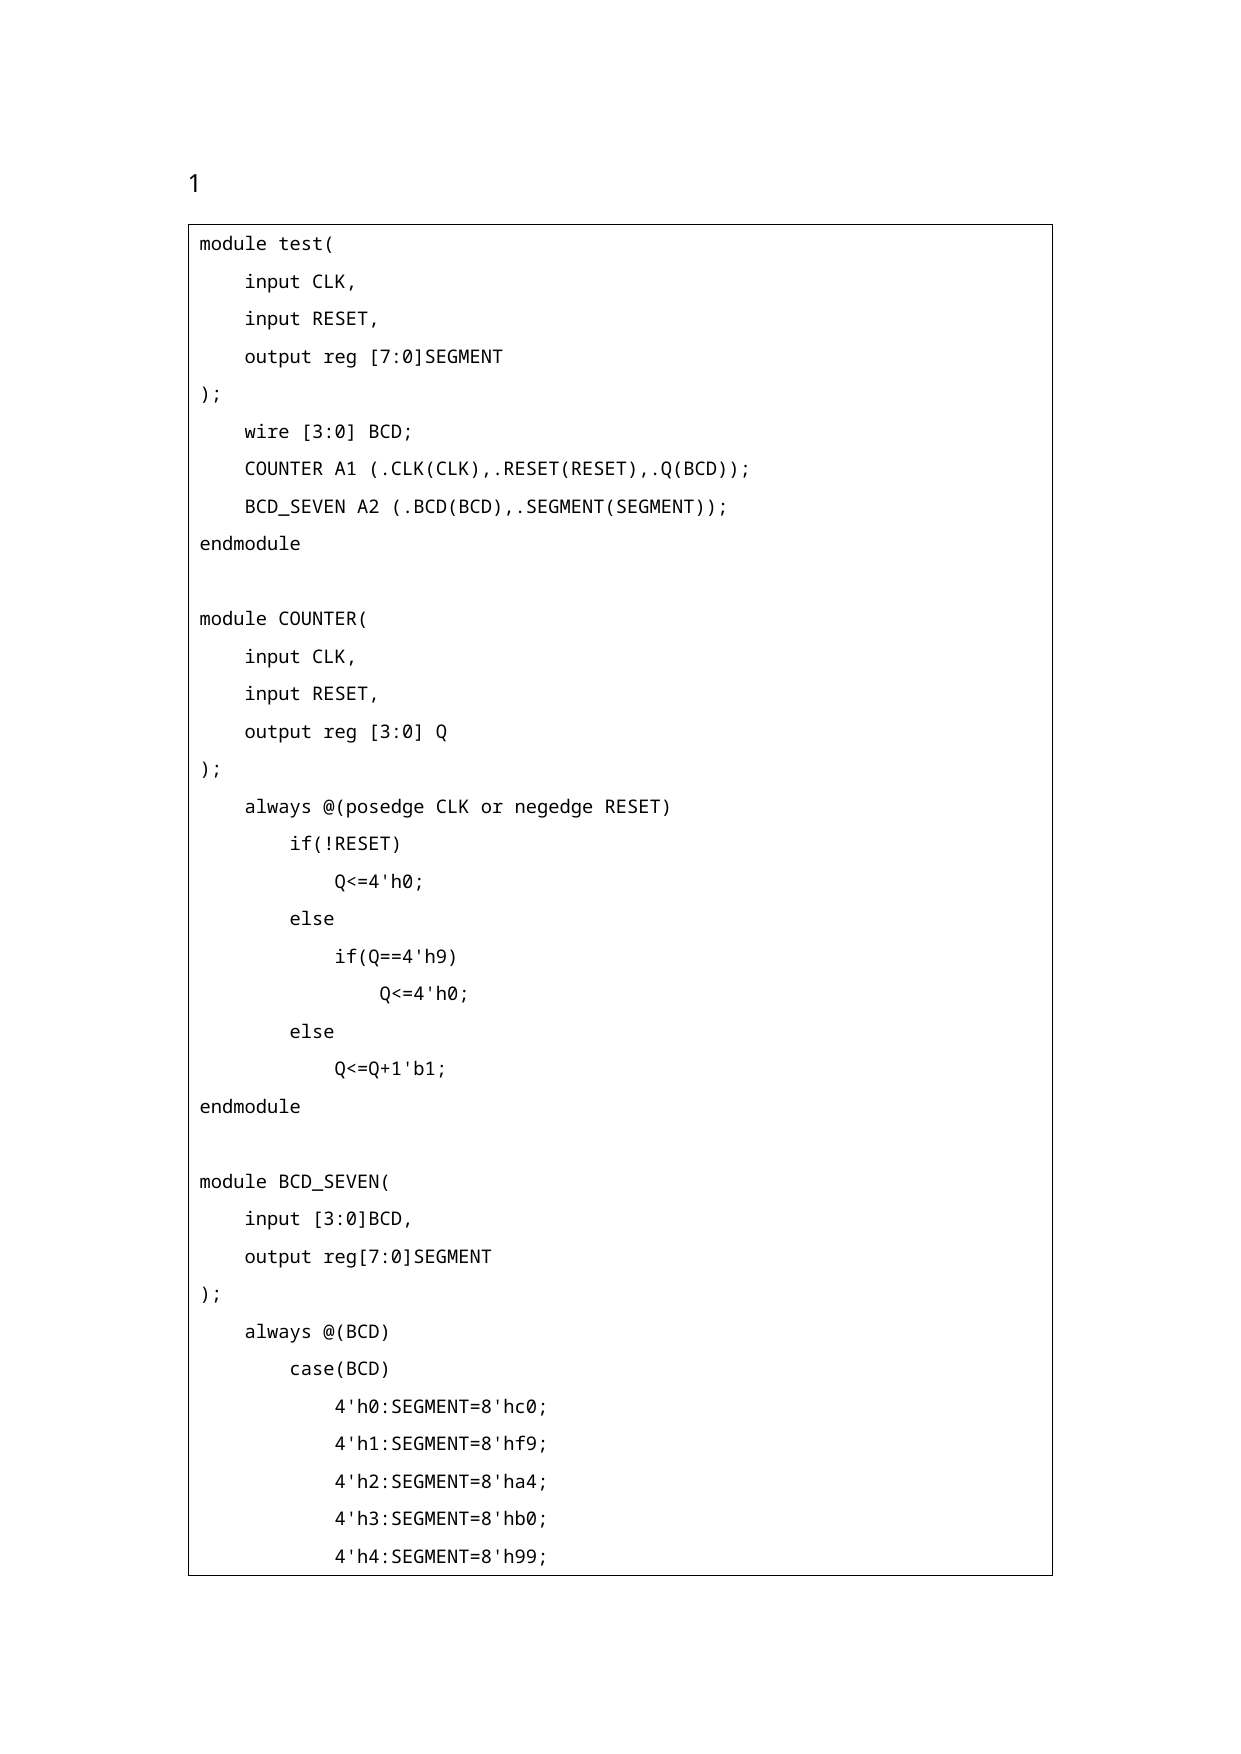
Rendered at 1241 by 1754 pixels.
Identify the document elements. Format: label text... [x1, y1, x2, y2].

text 1 [187, 164, 1053, 202]
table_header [189, 225, 1052, 1575]
